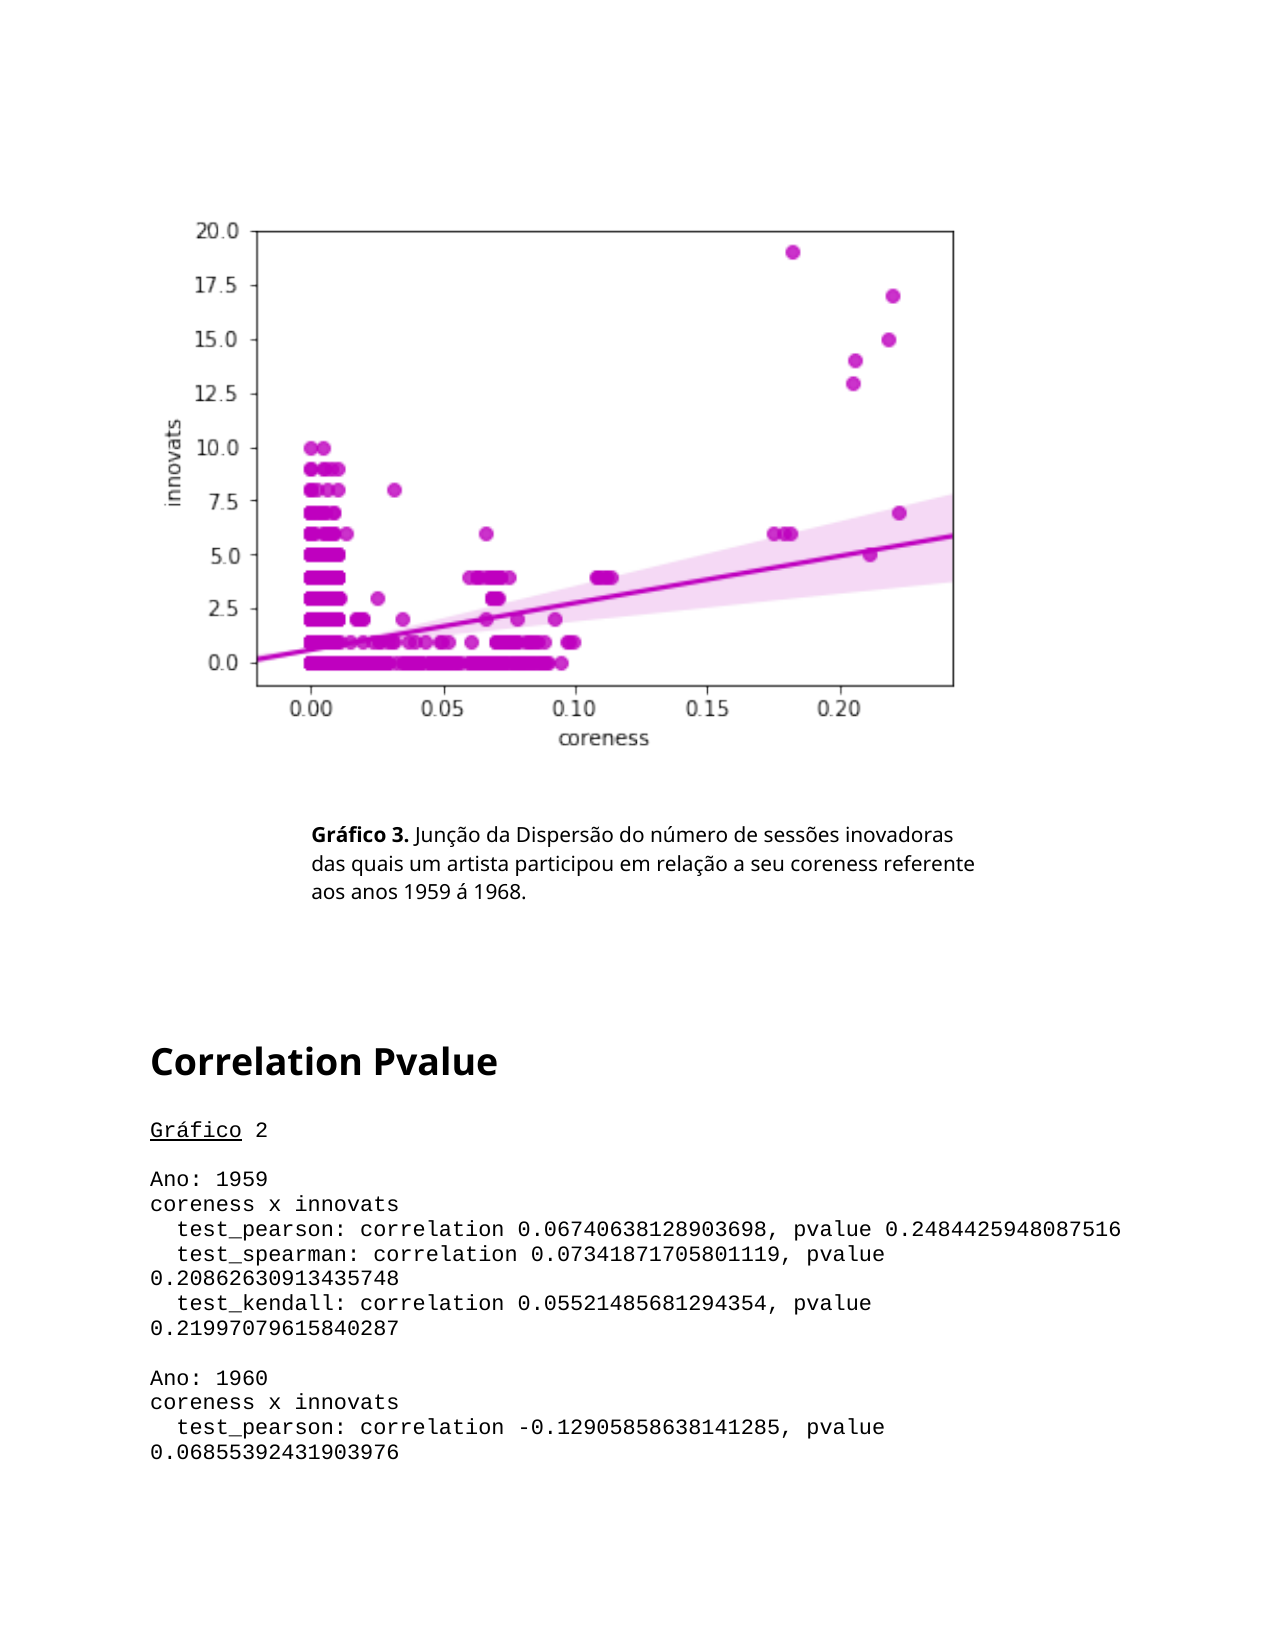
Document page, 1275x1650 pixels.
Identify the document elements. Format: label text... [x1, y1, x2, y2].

table_header Gráfico 3. Junção da Dispersão do número de sessões inovadoras das quais um artista participou em relação a seu coreness referente aos anos 1959 á 1968. [302, 810, 996, 916]
text test_kendall: correlation 0.05521485681294354, pvalue 0.21997079615840287 [150, 1292, 1125, 1342]
text coreness x innovats [150, 1392, 1125, 1416]
text Gráfico 2 [150, 1119, 1125, 1144]
text test_spearman: correlation 0.07341871705801119, pvalue 0.20862630913435748 [150, 1243, 1125, 1292]
text test_pearson: correlation -0.12905858638141285, pvalue 0.06855392431903976 [150, 1416, 1125, 1466]
picture [150, 208, 976, 765]
text Correlation Pvalue [150, 1035, 1125, 1086]
text Ano: 1960 [150, 1367, 1125, 1392]
text test_pearson: correlation 0.06740638128903698, pvalue 0.2484425948087516 [150, 1218, 1125, 1243]
text coreness x innovats [150, 1193, 1125, 1218]
text Ano: 1959 [150, 1168, 1125, 1193]
